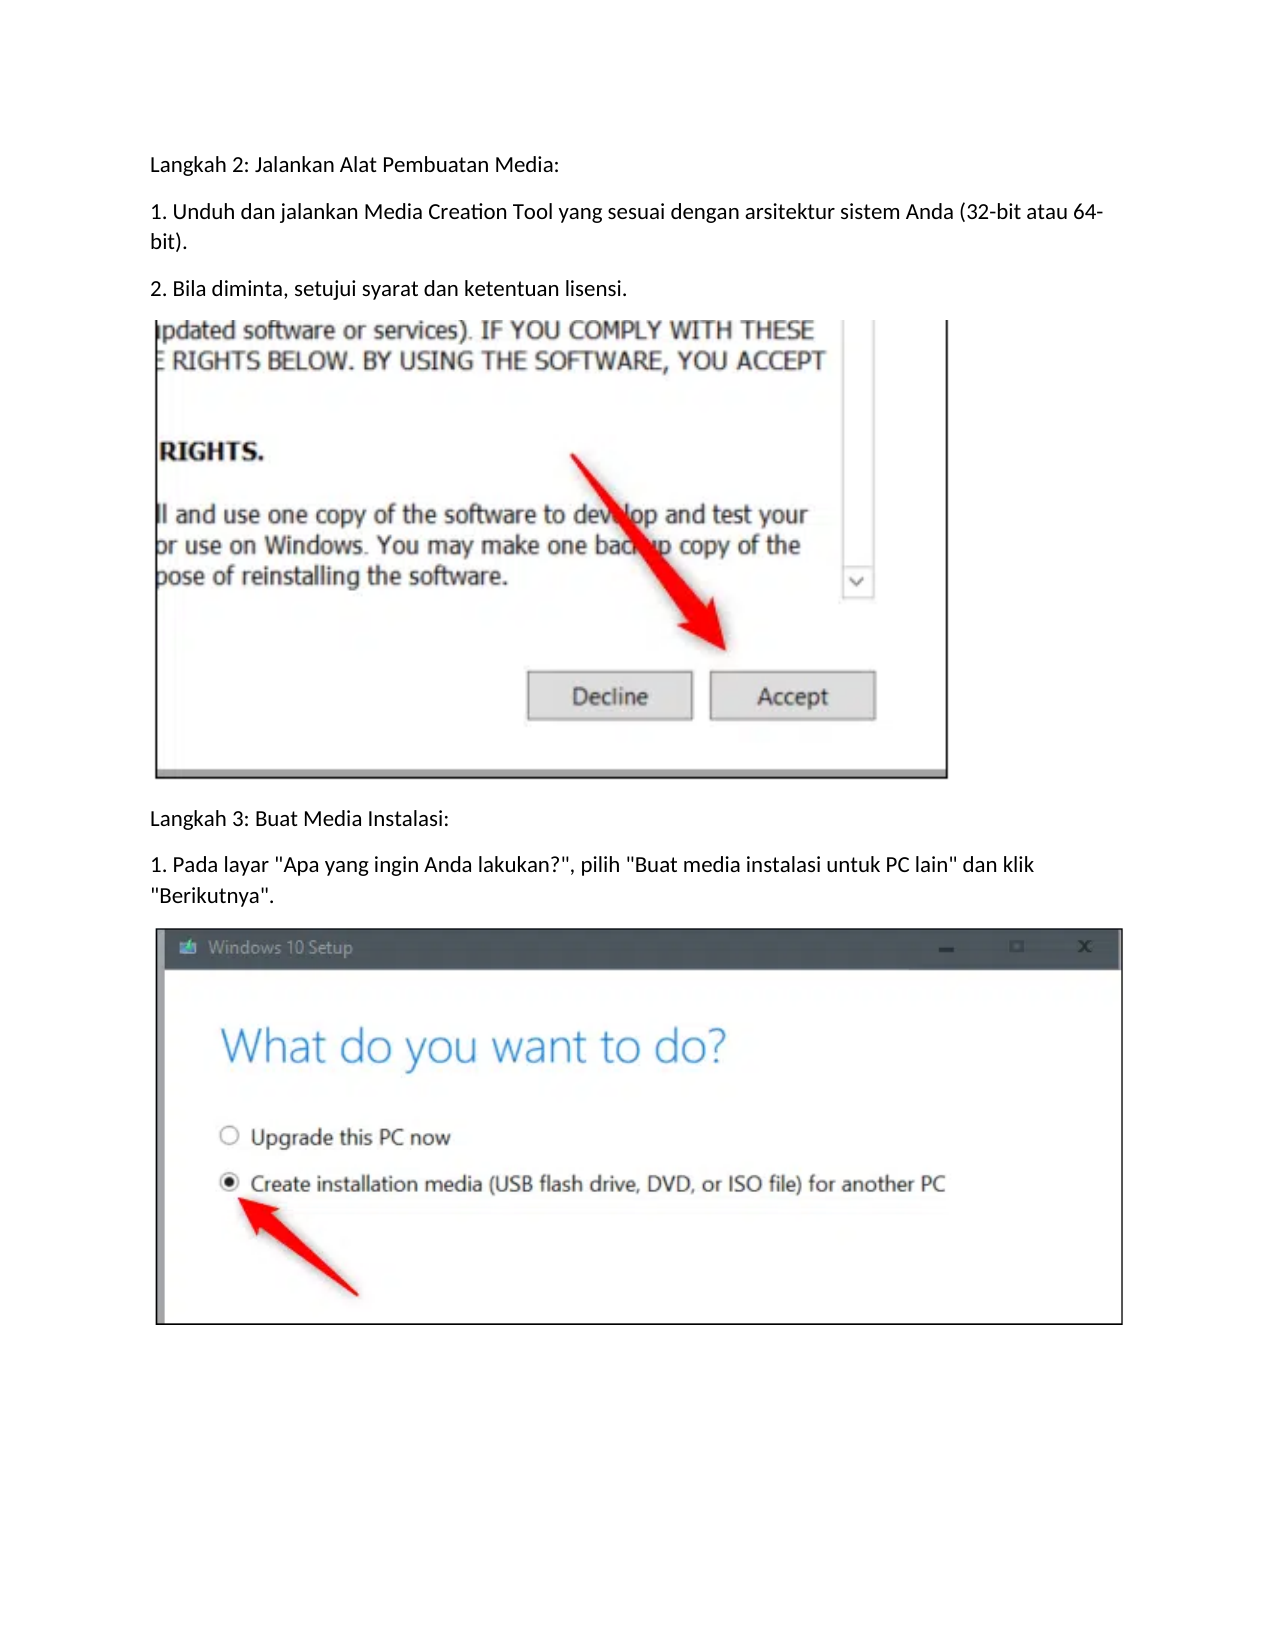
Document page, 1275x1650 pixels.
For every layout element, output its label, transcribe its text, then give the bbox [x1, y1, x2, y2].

text 1. Pada layar "Apa yang ingin Anda lakukan?", pilih "Buat media instalasi untuk PC lain" dan klik "Berikutnya". [150, 851, 1125, 909]
picture [150, 927, 1125, 1325]
text 1. Unduh dan jalankan Media Creation Tool yang sesuai dengan arsitektur sistem Anda (32-bit atau 64-bit). [150, 197, 1125, 255]
text 2. Bila diminta, setujui syarat dan ketentuan lisensi. [150, 274, 1125, 302]
picture [150, 320, 954, 785]
text Langkah 3: Buat Media Instalasi: [150, 804, 1125, 832]
text Langkah 2: Jalankan Alat Pembuatan Media: [150, 150, 1125, 178]
